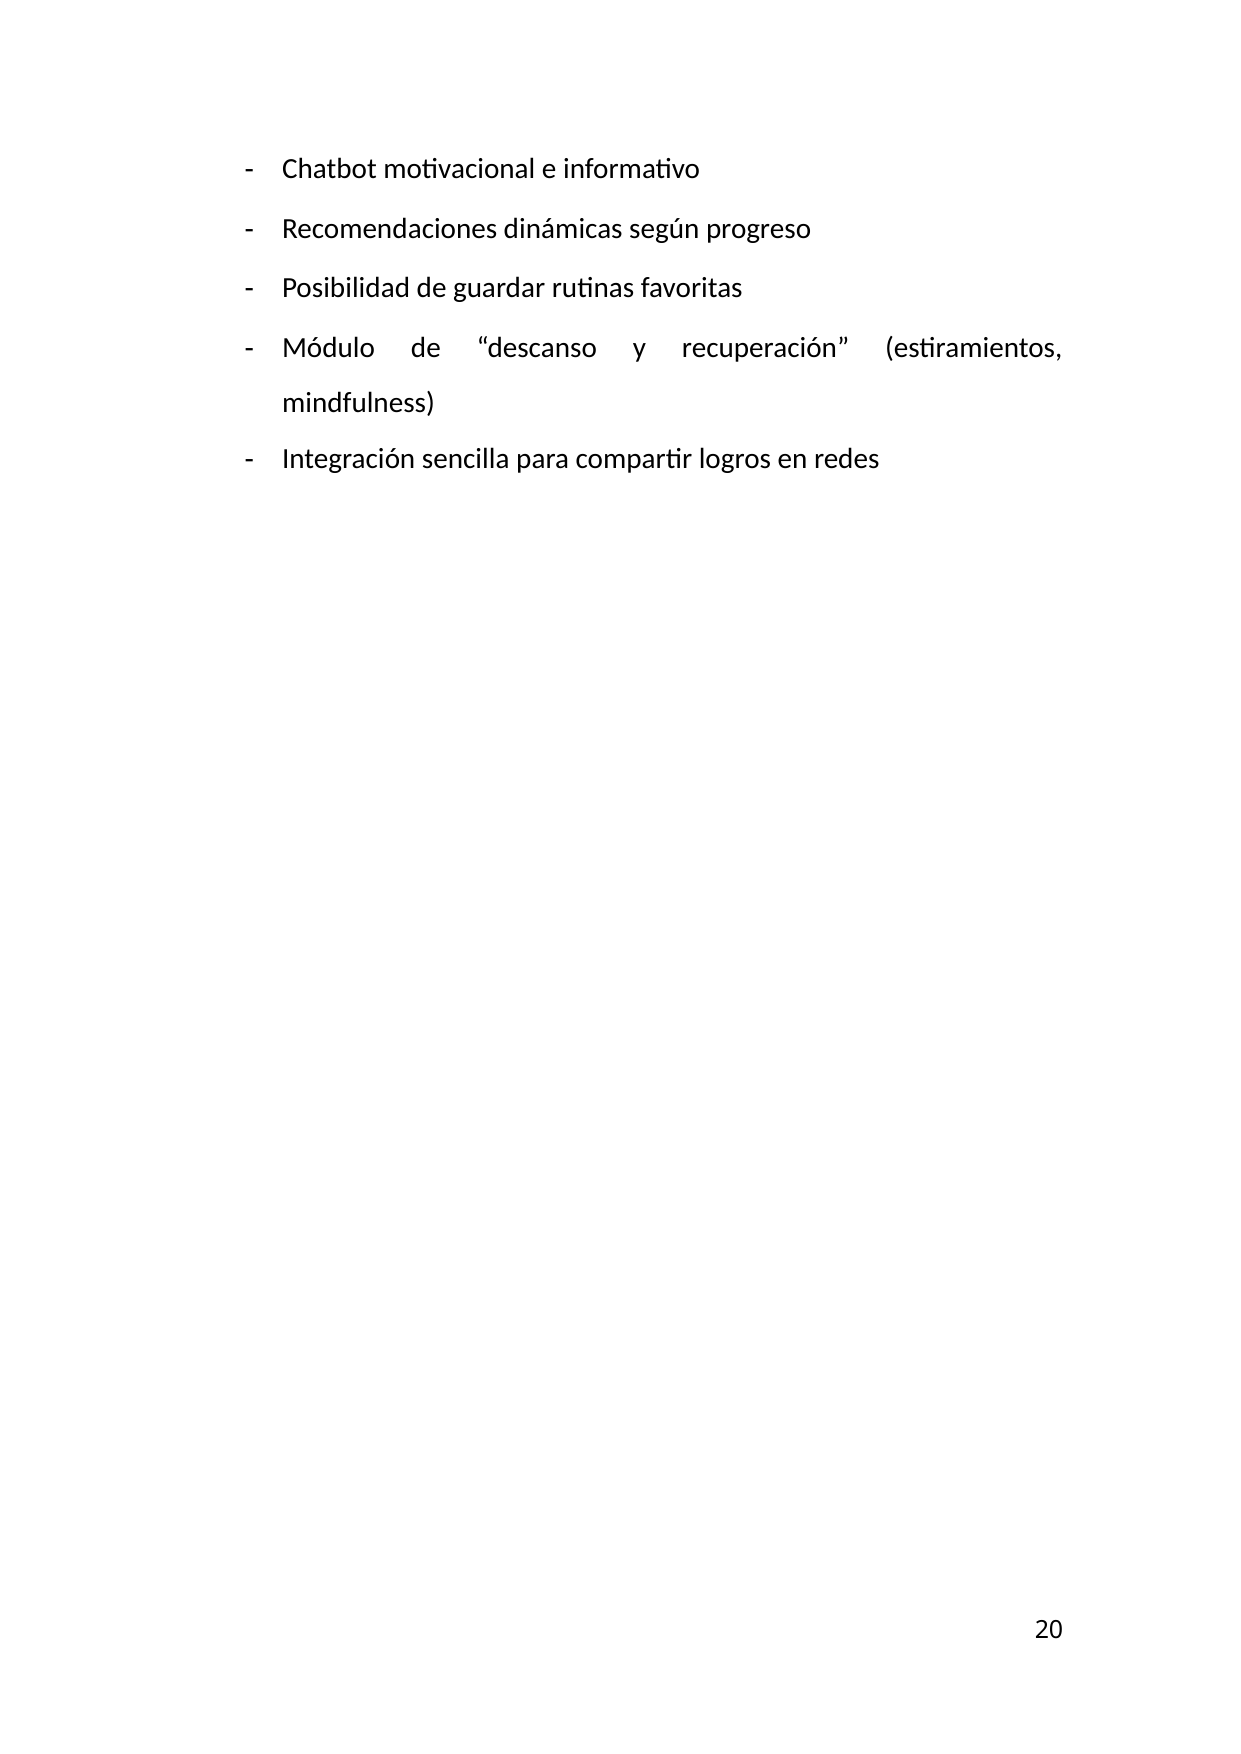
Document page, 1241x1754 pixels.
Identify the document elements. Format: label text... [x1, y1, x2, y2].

list Integración sencilla para compartir logros en redes [244, 437, 1063, 477]
list Posibilidad de guardar rutinas favoritas [244, 267, 1063, 306]
list Módulo de “descanso y recuperación” (estiramientos, mindfulness) [244, 326, 1063, 419]
list Recomendaciones dinámicas según progreso [244, 207, 1063, 247]
list Chatbot motivacional e informativo [244, 148, 1063, 187]
